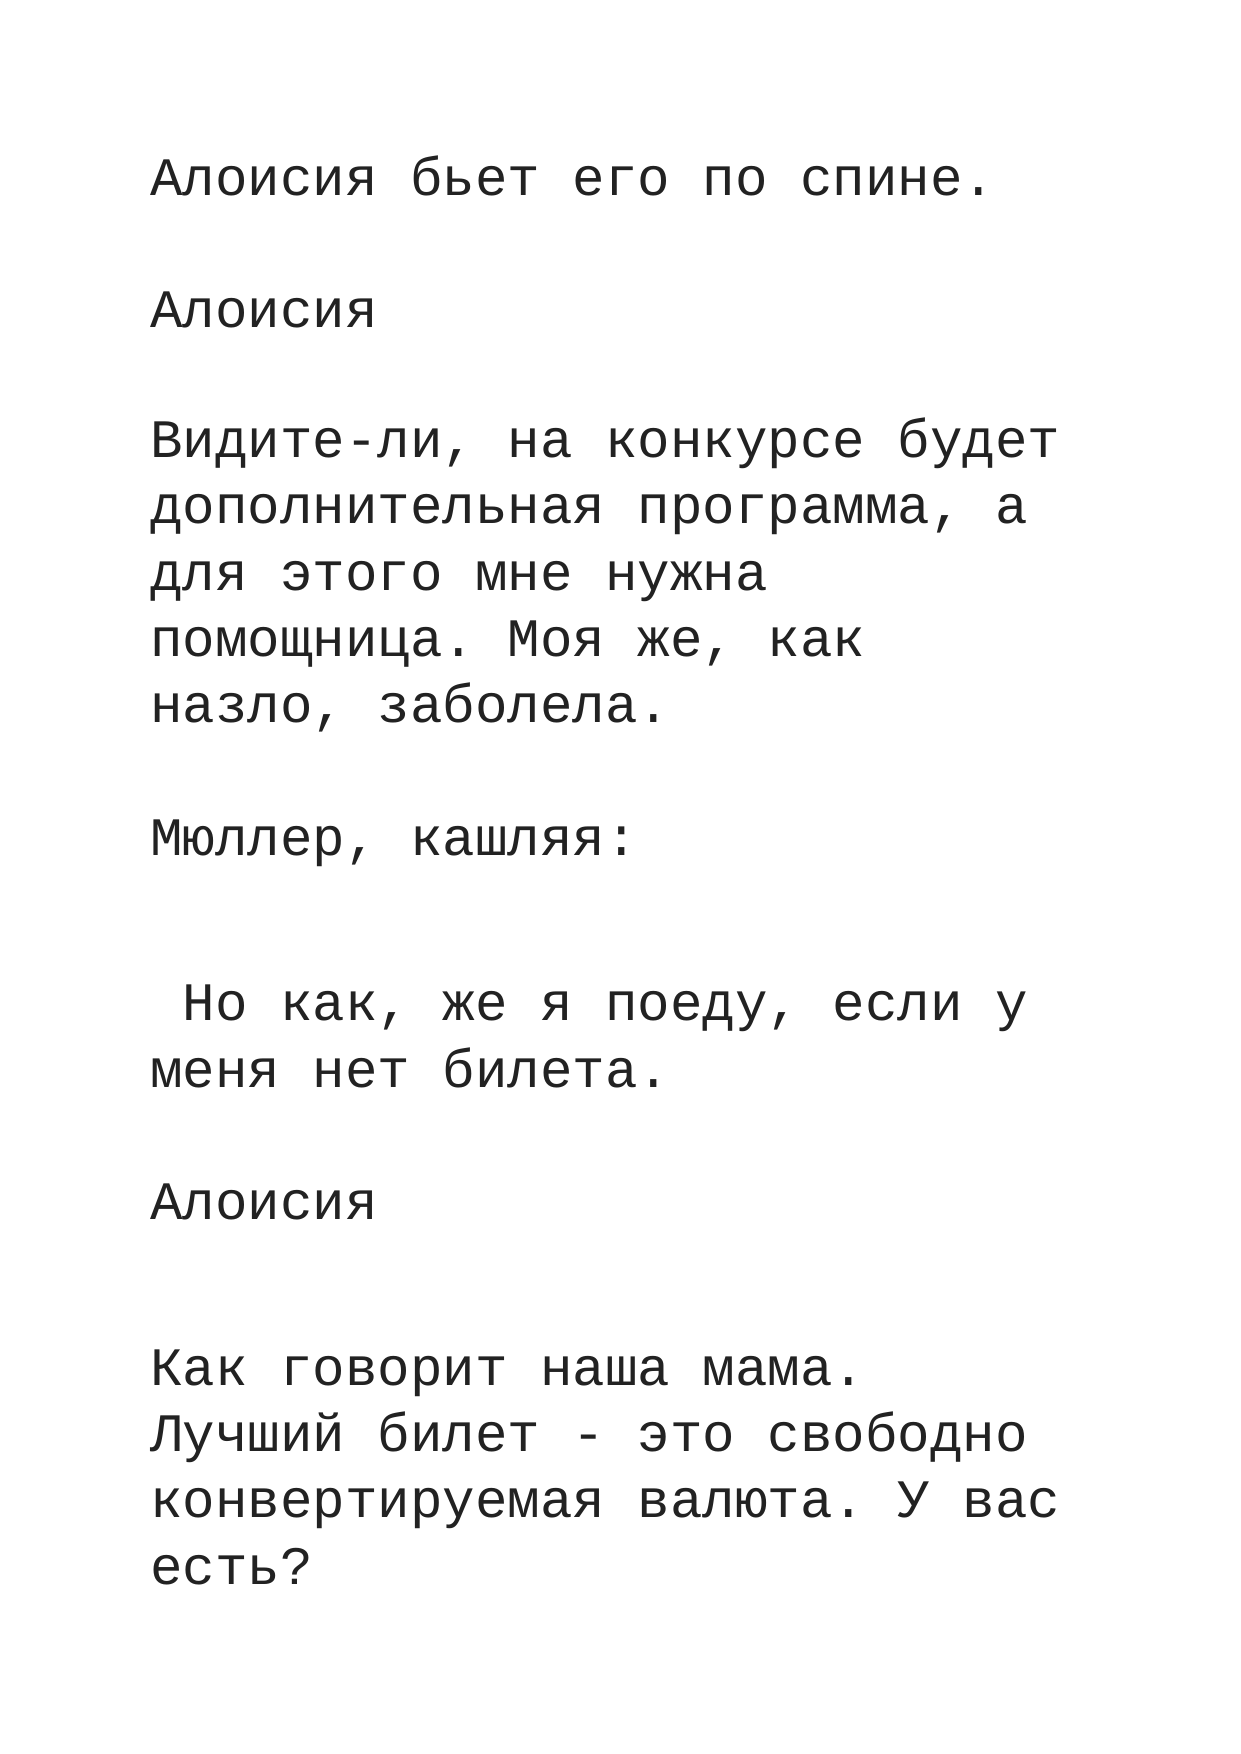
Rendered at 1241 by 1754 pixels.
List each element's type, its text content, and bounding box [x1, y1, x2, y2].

text Но как, же я поеду, если у меня нет билета. Алоисия [150, 976, 1090, 1236]
text Как говорит наша мама. Лучший билет - это свободно конвертируемая валюта. У вас есть? [150, 1340, 1090, 1600]
text Видите-ли, на конкурсе будет дополнительная программа, а для этого мне нужна помощница. Моя же, как назло, заболела. Мюллер, кашляя: [150, 412, 1090, 871]
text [150, 150, 1090, 344]
